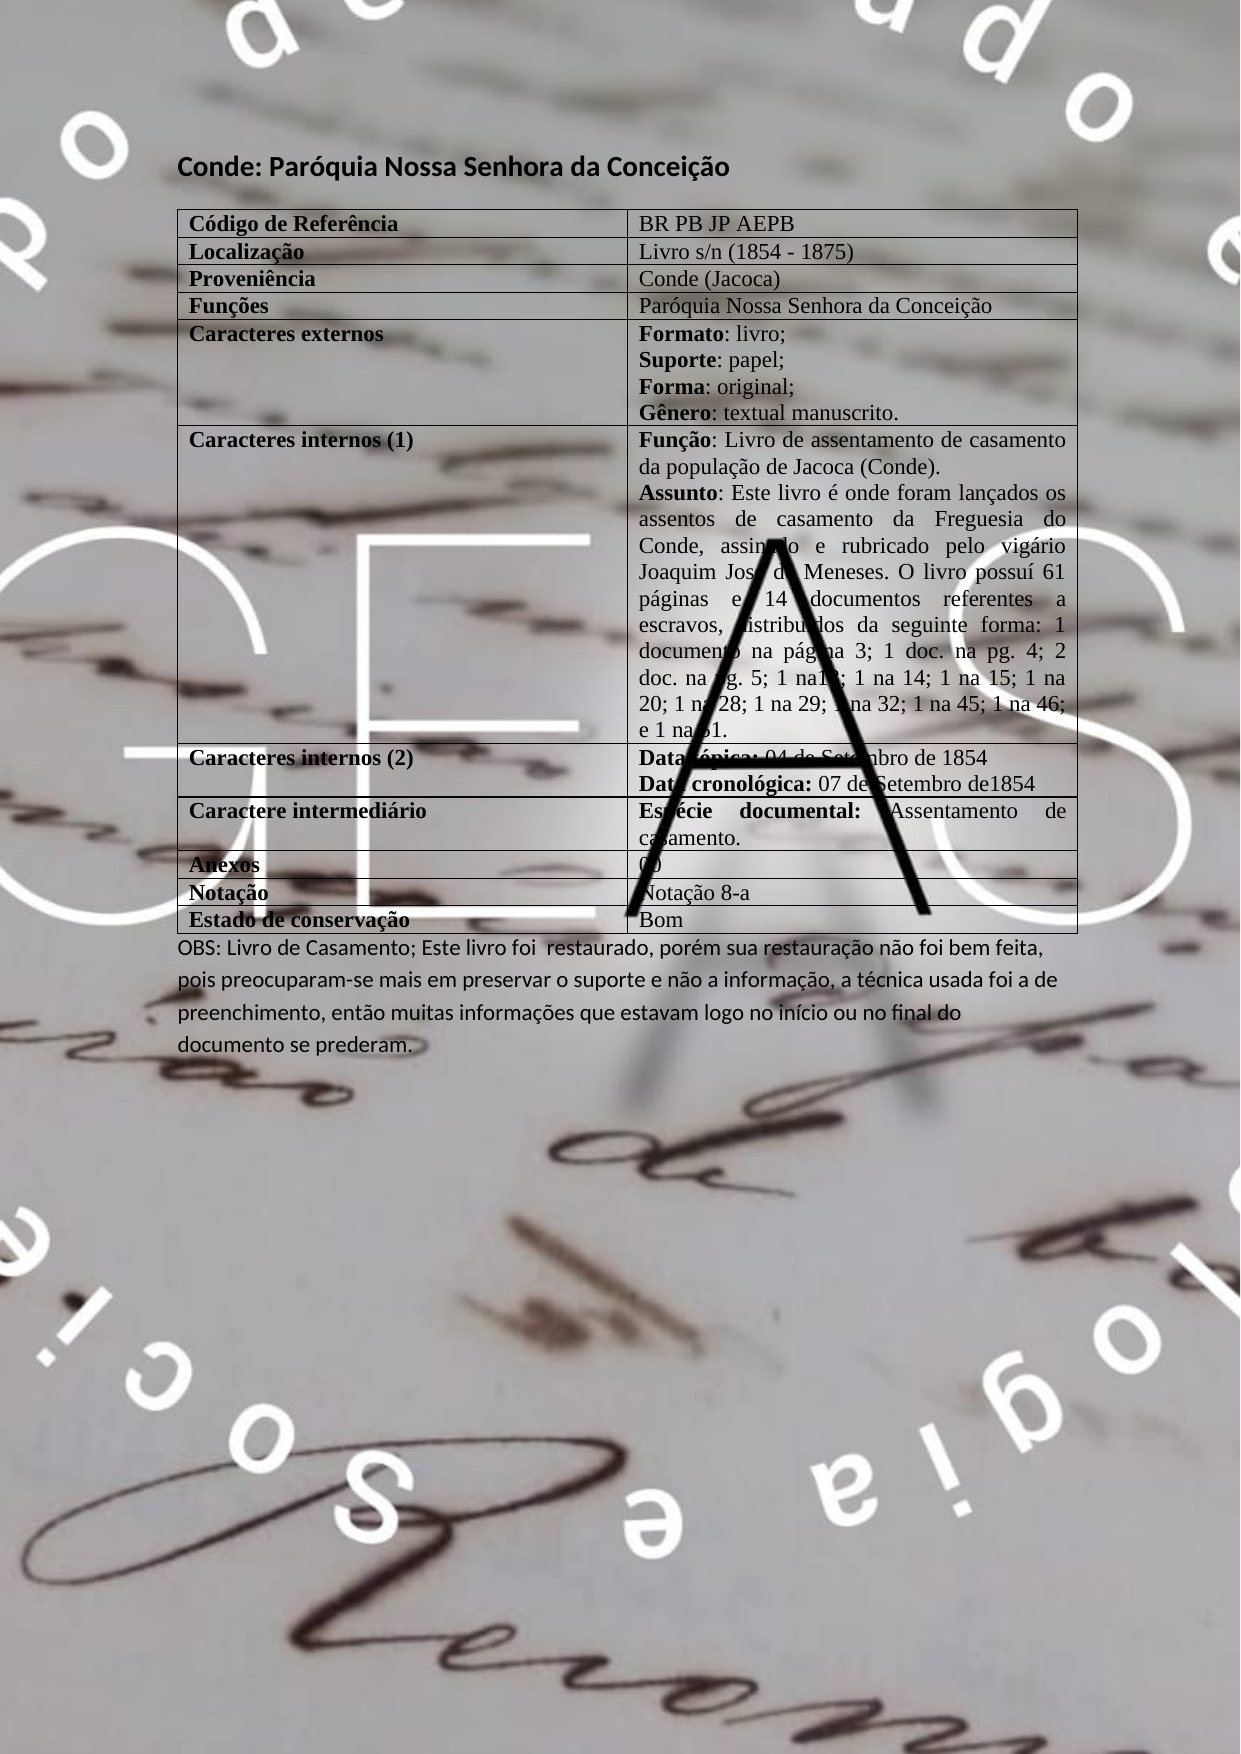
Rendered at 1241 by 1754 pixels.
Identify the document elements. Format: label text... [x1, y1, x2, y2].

table_cell Espécie documental: Assentamento de casamento. [628, 798, 1077, 850]
table_header Código de Referência [178, 210, 627, 237]
table_cell Anexos [178, 851, 627, 878]
table_cell Livro s/n (1854 - 1875) [628, 238, 1077, 264]
table_cell Localização [178, 238, 627, 264]
table_cell Estado de conservação [178, 906, 627, 932]
table_cell Função: Livro de assentamento de casamento da população de Jacoca (Conde). Assunto: Este livro é onde foram lançados os assentos de casamento da Freguesia do Conde, assinado e rubricado pelo vigário Joaquim José de Meneses. O livro possuí 61 páginas e 14 documentos referentes a escravos, distribuídos da seguinte forma: 1 documento na página 3; 1 doc. na pg. 4; 2 doc. na pg. 5; 1 na13; 1 na 14; 1 na 15; 1 na 20; 1 na 28; 1 na 29; 1 na 32; 1 na 45; 1 na 46; e 1 na 51. [628, 426, 1077, 743]
table_header BR PB JP AEPB [628, 210, 1077, 237]
table_cell Caracteres internos (2) [178, 744, 627, 796]
table_cell Proveniência [178, 265, 627, 292]
table_cell Caractere intermediário [178, 798, 627, 850]
text Conde: Paróquia Nossa Senhora da Conceição [177, 148, 1063, 183]
table_cell 00 [628, 851, 1077, 878]
table_cell Funções [178, 293, 627, 319]
table_cell Bom [628, 906, 1077, 932]
table_cell Notação 8-a [628, 879, 1077, 905]
table_cell Paróquia Nossa Senhora da Conceição [628, 293, 1077, 319]
table_cell Conde (Jacoca) [628, 265, 1077, 292]
text OBS: Livro de Casamento; Este livro foi restaurado, porém sua restauração não foi bem feita, pois preocuparam-se mais em preservar o suporte e não a informação, a técnica usada foi a de preenchimento, então muitas informações que estavam logo no início ou no final do documento se prederam. [177, 934, 1063, 1058]
picture [0, 0, 1241, 1754]
table_cell Notação [178, 879, 627, 905]
table_cell Caracteres externos [178, 320, 627, 425]
table_cell Caracteres internos (1) [178, 426, 627, 743]
table_cell Formato: livro; Suporte: papel; Forma: original; Gênero: textual manuscrito. [628, 320, 1077, 425]
table_cell Data tópica: 04 de Setembro de 1854 Data cronológica: 07 de Setembro de1854 [628, 744, 1077, 796]
